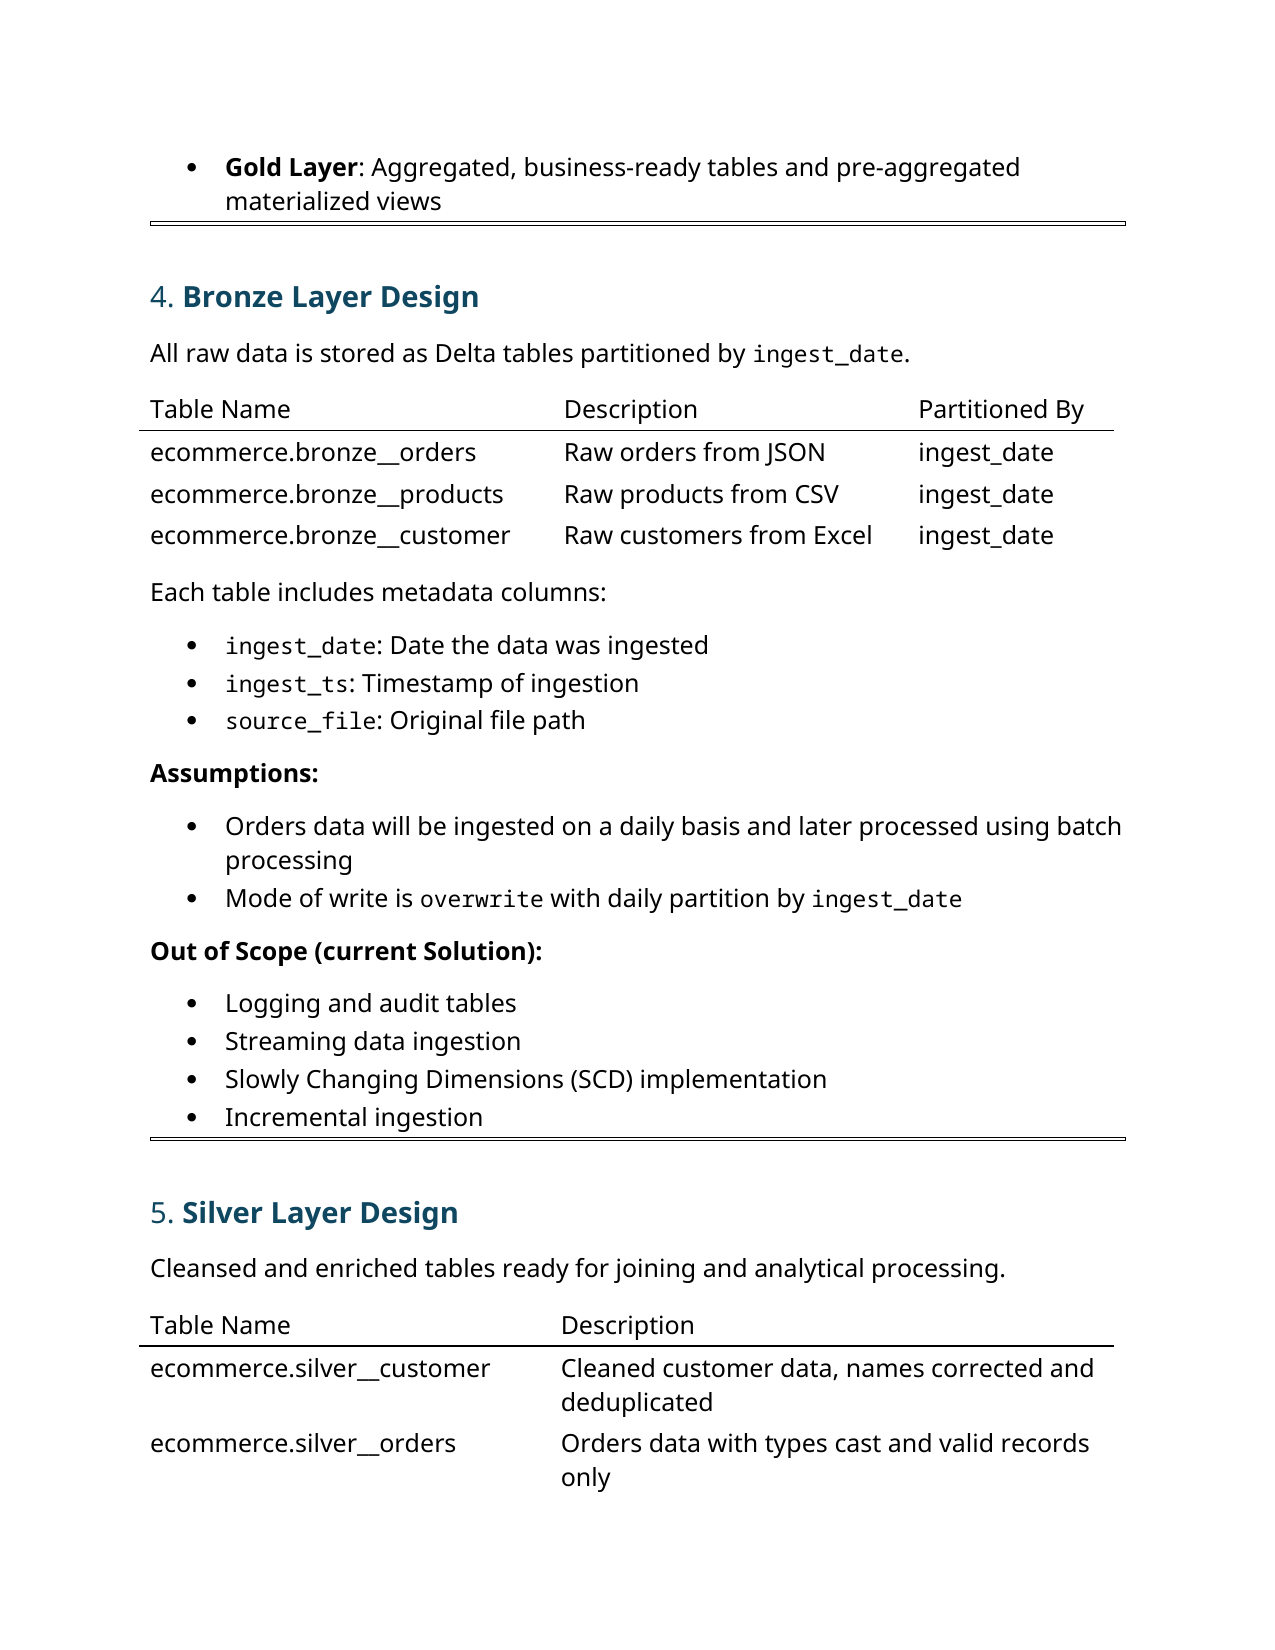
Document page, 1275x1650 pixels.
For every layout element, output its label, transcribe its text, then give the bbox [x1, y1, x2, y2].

text All raw data is stored as Delta tables partitioned by ingest_date. [150, 335, 1125, 369]
text Cleansed and enriched tables ready for joining and analytical processing. [150, 1251, 1125, 1285]
table_cell Raw products from CSV [553, 473, 907, 514]
text Each table includes metadata columns: [150, 574, 1125, 609]
table_cell ecommerce.bronze__products [139, 473, 552, 514]
list ingest_date: Date the data was ingested [187, 627, 1125, 661]
list ingest_ts: Timestamp of ingestion [187, 665, 1125, 699]
table_cell Raw orders from JSON [553, 431, 907, 473]
table_header Description [553, 388, 907, 429]
table_cell ecommerce.silver__orders [139, 1422, 549, 1498]
list Incremental ingestion [187, 1099, 1125, 1134]
table_cell ingest_date [907, 473, 1114, 514]
text Assumptions: [150, 756, 1125, 790]
list Streaming data ingestion [187, 1024, 1125, 1058]
table_cell Raw customers from Excel [553, 514, 907, 556]
table_cell ecommerce.silver__customer [139, 1347, 549, 1422]
table_cell Orders data with types cast and valid records only [549, 1422, 1114, 1498]
table_header Description [549, 1304, 1114, 1345]
table_header Table Name [139, 388, 552, 429]
list source_file: Original file path [187, 703, 1125, 737]
list Gold Layer: Aggregated, business-ready tables and pre-aggregated materialized views [187, 150, 1125, 218]
table_cell ecommerce.bronze__customer [139, 514, 552, 556]
table_cell Cleaned customer data, names corrected and deduplicated [549, 1347, 1114, 1422]
list Mode of write is overwrite with daily partition by ingest_date [187, 881, 1125, 914]
subtitle 4. Bronze Layer Design [150, 277, 1125, 316]
table_header Table Name [139, 1304, 549, 1345]
subtitle 5. Silver Layer Design [150, 1192, 1125, 1232]
list Orders data will be ingested on a daily basis and later processed using batch processing [187, 809, 1125, 877]
table_cell ingest_date [907, 431, 1114, 473]
list Logging and audit tables [187, 986, 1125, 1020]
list Slowly Changing Dimensions (SCD) implementation [187, 1062, 1125, 1096]
table_cell ingest_date [907, 514, 1114, 556]
table_cell ecommerce.bronze__orders [139, 431, 552, 473]
table_header Partitioned By [907, 388, 1114, 429]
text Out of Scope (current Solution): [150, 933, 1125, 967]
